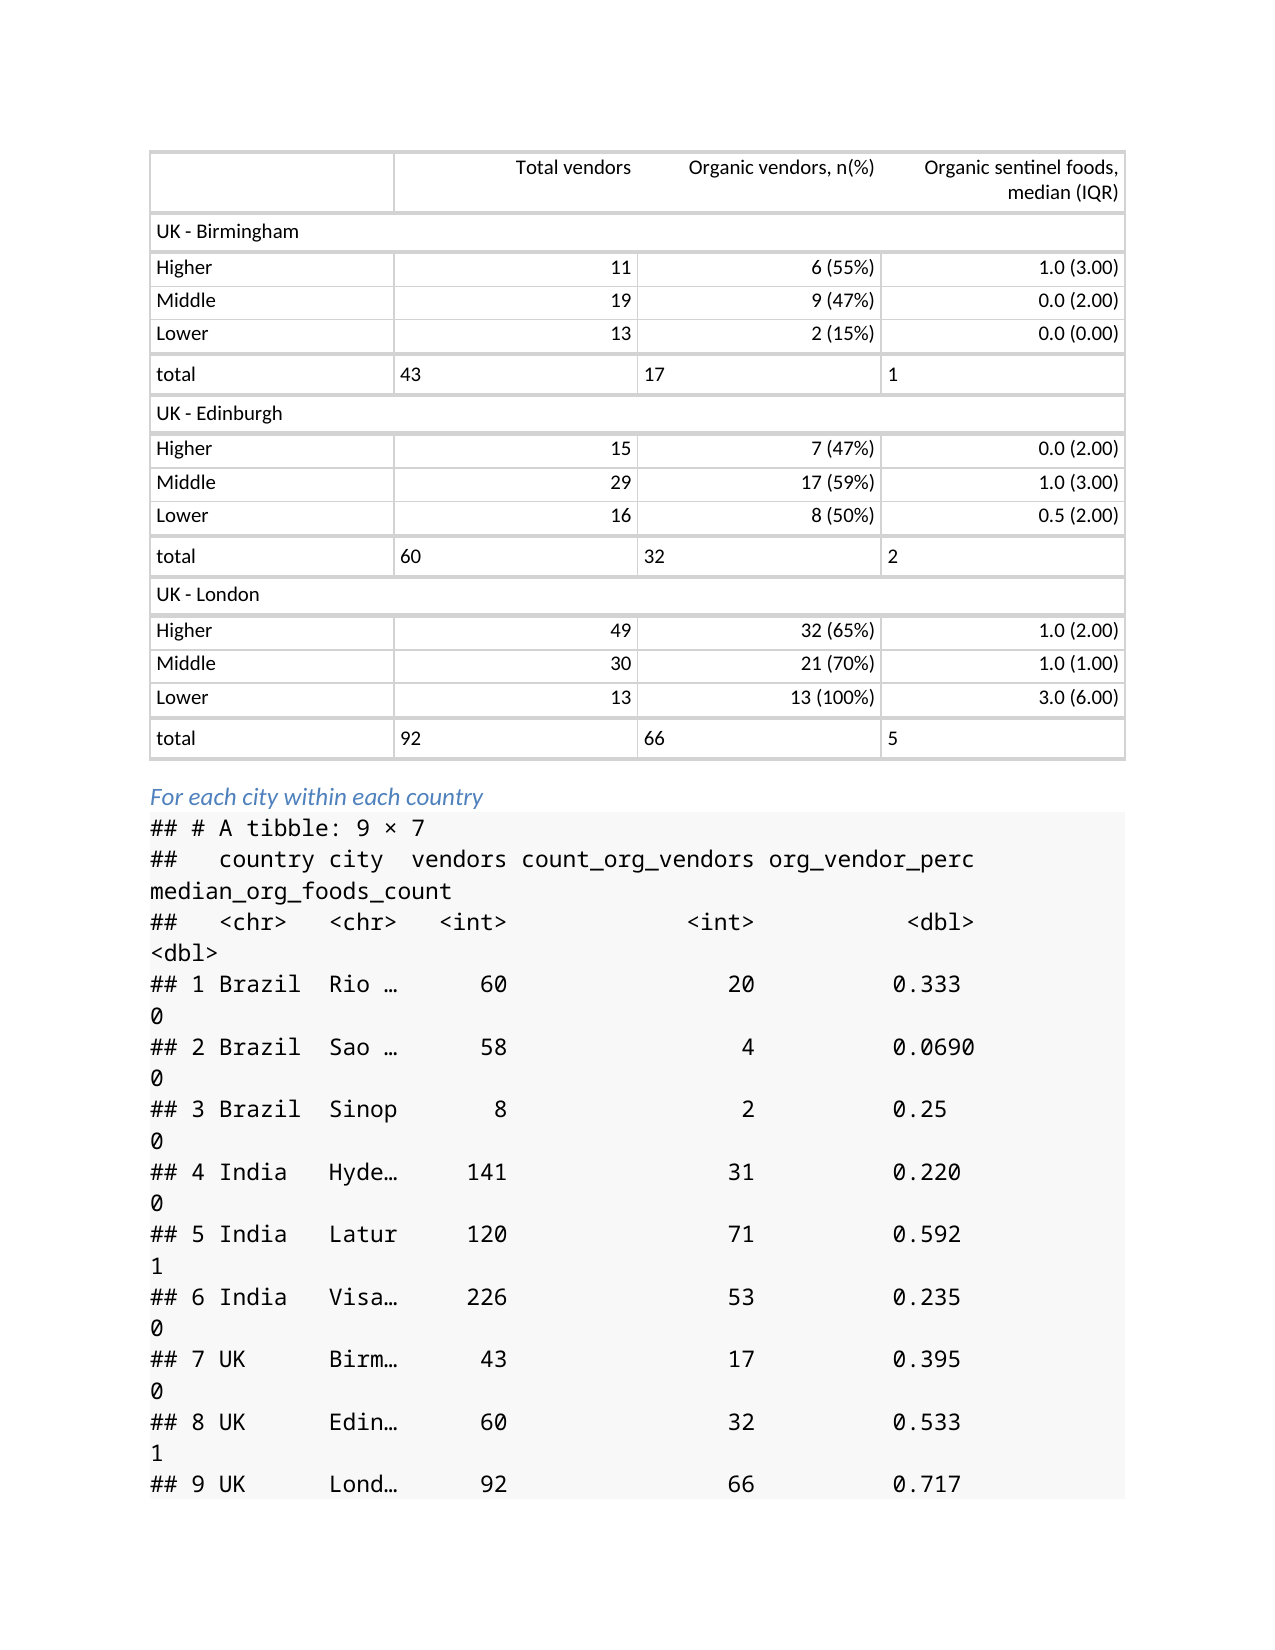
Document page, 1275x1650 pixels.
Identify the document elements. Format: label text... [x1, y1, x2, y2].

table_cell 66 [638, 720, 880, 757]
table_cell Higher [151, 436, 393, 467]
table_cell UK - Edinburgh [151, 397, 1124, 431]
table_cell 32 (65%) [638, 618, 880, 649]
table_cell 6 (55%) [638, 254, 880, 286]
table_cell Lower [151, 684, 393, 716]
table_cell total [151, 356, 393, 393]
table_cell 49 [395, 618, 637, 649]
table_cell 5 [882, 720, 1124, 757]
table_cell 92 [395, 720, 637, 757]
table_cell 1.0 (3.00) [882, 254, 1124, 286]
table_cell 0.0 (2.00) [882, 287, 1124, 319]
table_cell 8 (50%) [638, 502, 880, 534]
table_cell 9 (47%) [638, 287, 880, 319]
table_cell 1 [882, 356, 1124, 393]
table_cell 60 [395, 538, 637, 575]
table_header Total vendors [395, 154, 637, 211]
table_cell Lower [151, 502, 393, 534]
table_header Organic vendors, n(%) [638, 154, 881, 211]
table_cell 43 [395, 356, 637, 393]
table_header [151, 154, 393, 211]
table_cell Higher [151, 254, 393, 286]
table_cell 17 (59%) [638, 469, 880, 501]
table_cell 30 [395, 651, 637, 682]
table_cell 13 (100%) [638, 684, 880, 716]
table_cell 19 [395, 287, 637, 319]
table_cell 17 [638, 356, 880, 393]
table_cell 0.5 (2.00) [882, 502, 1124, 534]
table_cell 1.0 (2.00) [882, 618, 1124, 649]
table_cell UK - Birmingham [151, 215, 1124, 250]
table_cell 0.0 (2.00) [882, 436, 1124, 467]
table_cell 11 [395, 254, 637, 286]
table_cell 21 (70%) [638, 651, 880, 682]
table_cell 3.0 (6.00) [882, 684, 1124, 716]
table_cell total [151, 538, 393, 575]
table_cell 1.0 (3.00) [882, 469, 1124, 501]
subtitle For each city within each country [150, 782, 1125, 812]
table_header Organic sentinel foods, median (IQR) [881, 154, 1124, 211]
table_cell Middle [151, 469, 393, 501]
table_cell Lower [151, 320, 393, 352]
table_cell 16 [395, 502, 637, 534]
table_cell 1.0 (1.00) [882, 651, 1124, 682]
table_cell 29 [395, 469, 637, 501]
table_cell Middle [151, 287, 393, 319]
table_cell 2 (15%) [638, 320, 880, 352]
table_cell UK - London [151, 579, 1124, 613]
table_cell 13 [395, 320, 637, 352]
table_cell total [151, 720, 393, 757]
table_cell Middle [151, 651, 393, 682]
table_cell 15 [395, 436, 637, 467]
table_cell 7 (47%) [638, 436, 880, 467]
table_cell 32 [638, 538, 880, 575]
table_cell 0.0 (0.00) [882, 320, 1124, 352]
table_cell 2 [882, 538, 1124, 575]
table_cell 13 [395, 684, 637, 716]
table_cell Higher [151, 618, 393, 649]
